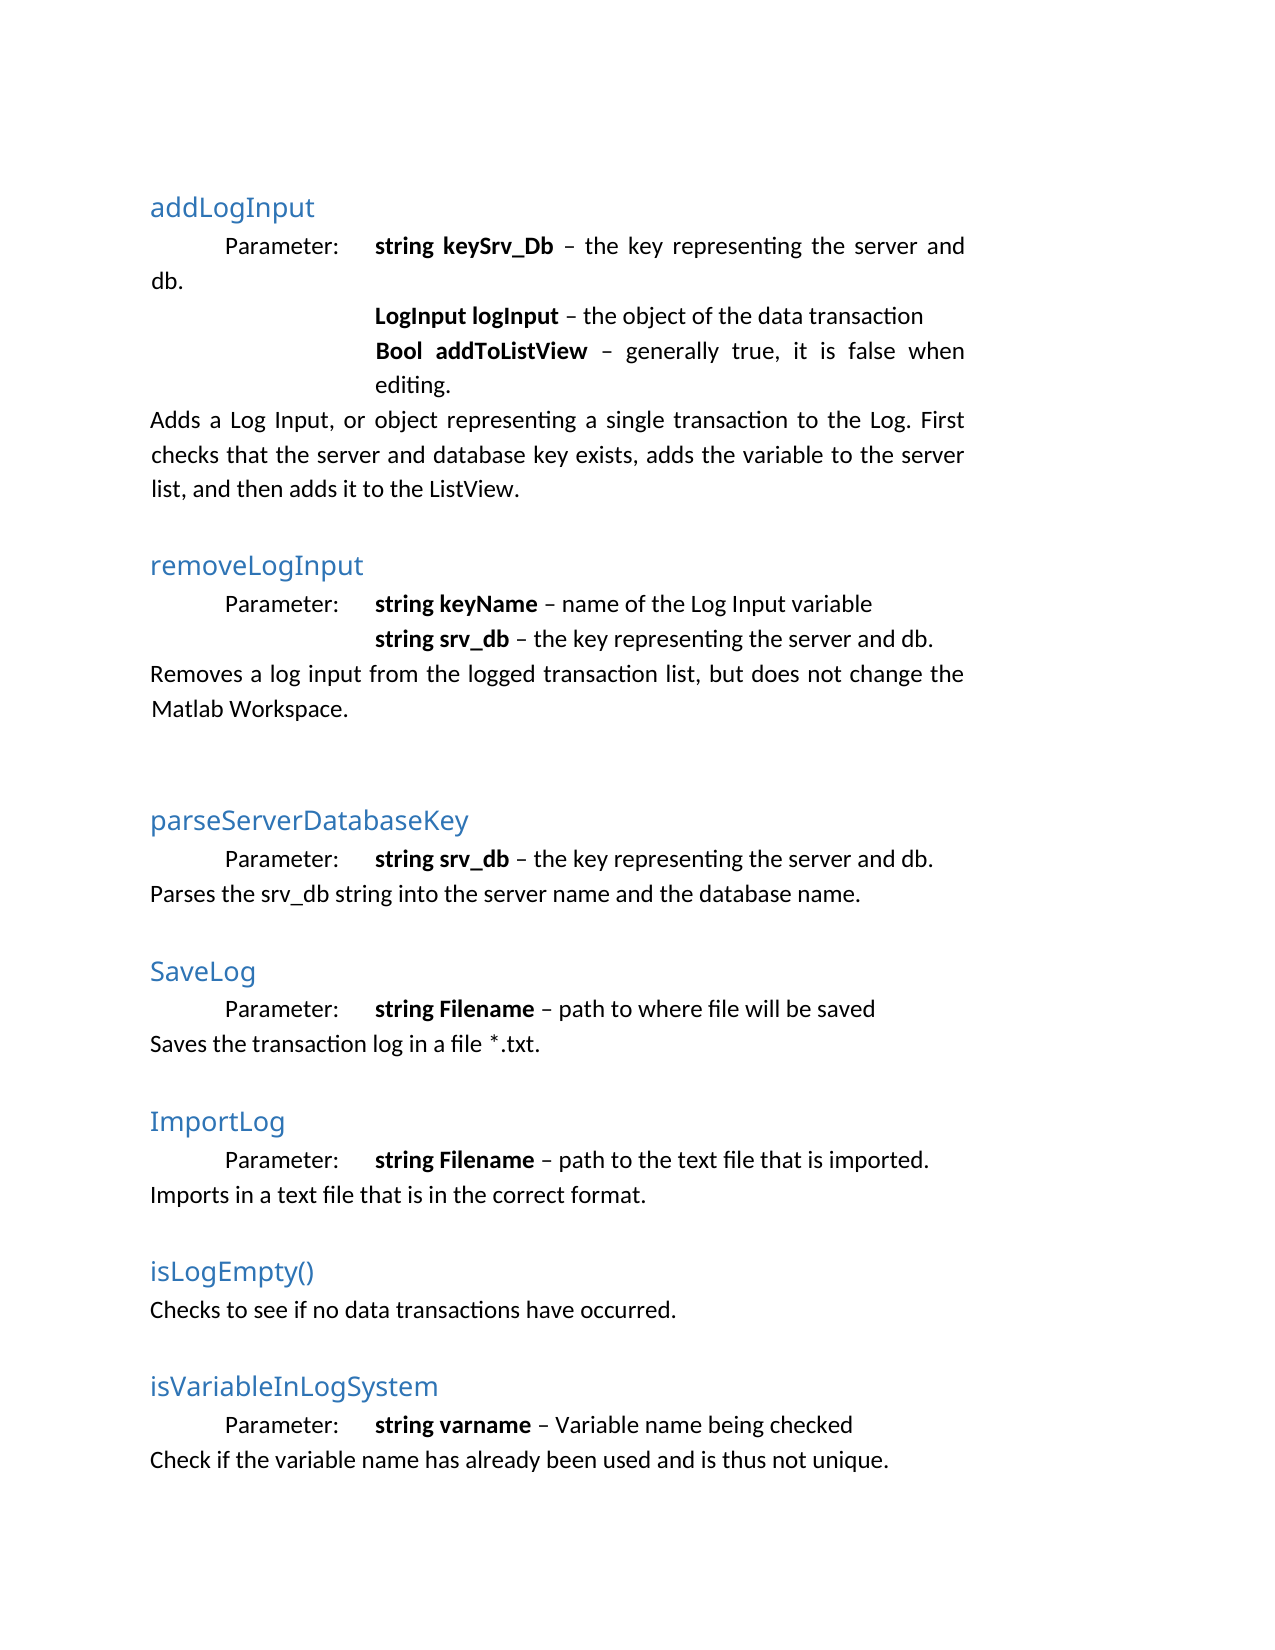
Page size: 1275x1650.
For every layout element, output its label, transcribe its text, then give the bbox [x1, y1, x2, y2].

text Bool addToListView – generally true, it is false when editing. [375, 335, 966, 400]
subtitle isLogEmpty() [150, 1253, 966, 1289]
text Parameter: string Filename – path to where file will be saved [150, 994, 966, 1024]
text Removes a log input from the logged transaction list, but does not change the Matlab Workspace. [150, 658, 966, 723]
subtitle ImportLog [150, 1102, 966, 1139]
text Check if the variable name has already been used and is thus not unique. [150, 1444, 966, 1475]
subtitle addLogInput [150, 189, 966, 226]
text string srv_db – the key representing the server and db. [150, 623, 966, 654]
text LogInput logInput – the object of the data transaction [150, 300, 966, 330]
text Saves the transaction log in a file *.txt. [150, 1029, 966, 1059]
text Parameter: string varname – Variable name being checked [150, 1409, 966, 1440]
text Parameter: string srv_db – the key representing the server and db. [150, 843, 966, 874]
text Imports in a text file that is in the correct format. [150, 1179, 966, 1209]
subtitle parseServerDatabaseKey [150, 802, 966, 838]
text Parameter: string keySrv_Db – the key representing the server and db. [150, 230, 966, 295]
text Adds a Log Input, or object representing a single transaction to the Log. First checks that the server and database key exists, adds the variable to the server list, and then adds it to the ListView. [150, 404, 966, 504]
text Parameter: string keyName – name of the Log Input variable [151, 588, 966, 619]
subtitle isVariableInLogSystem [150, 1368, 966, 1405]
text Checks to see if no data transactions have occurred. [150, 1294, 966, 1325]
subtitle SaveLog [150, 952, 966, 989]
text Parses the srv_db string into the server name and the database name. [150, 878, 966, 909]
text Parameter: string Filename – path to the text file that is imported. [150, 1144, 966, 1174]
subtitle removeLogInput [150, 547, 966, 584]
